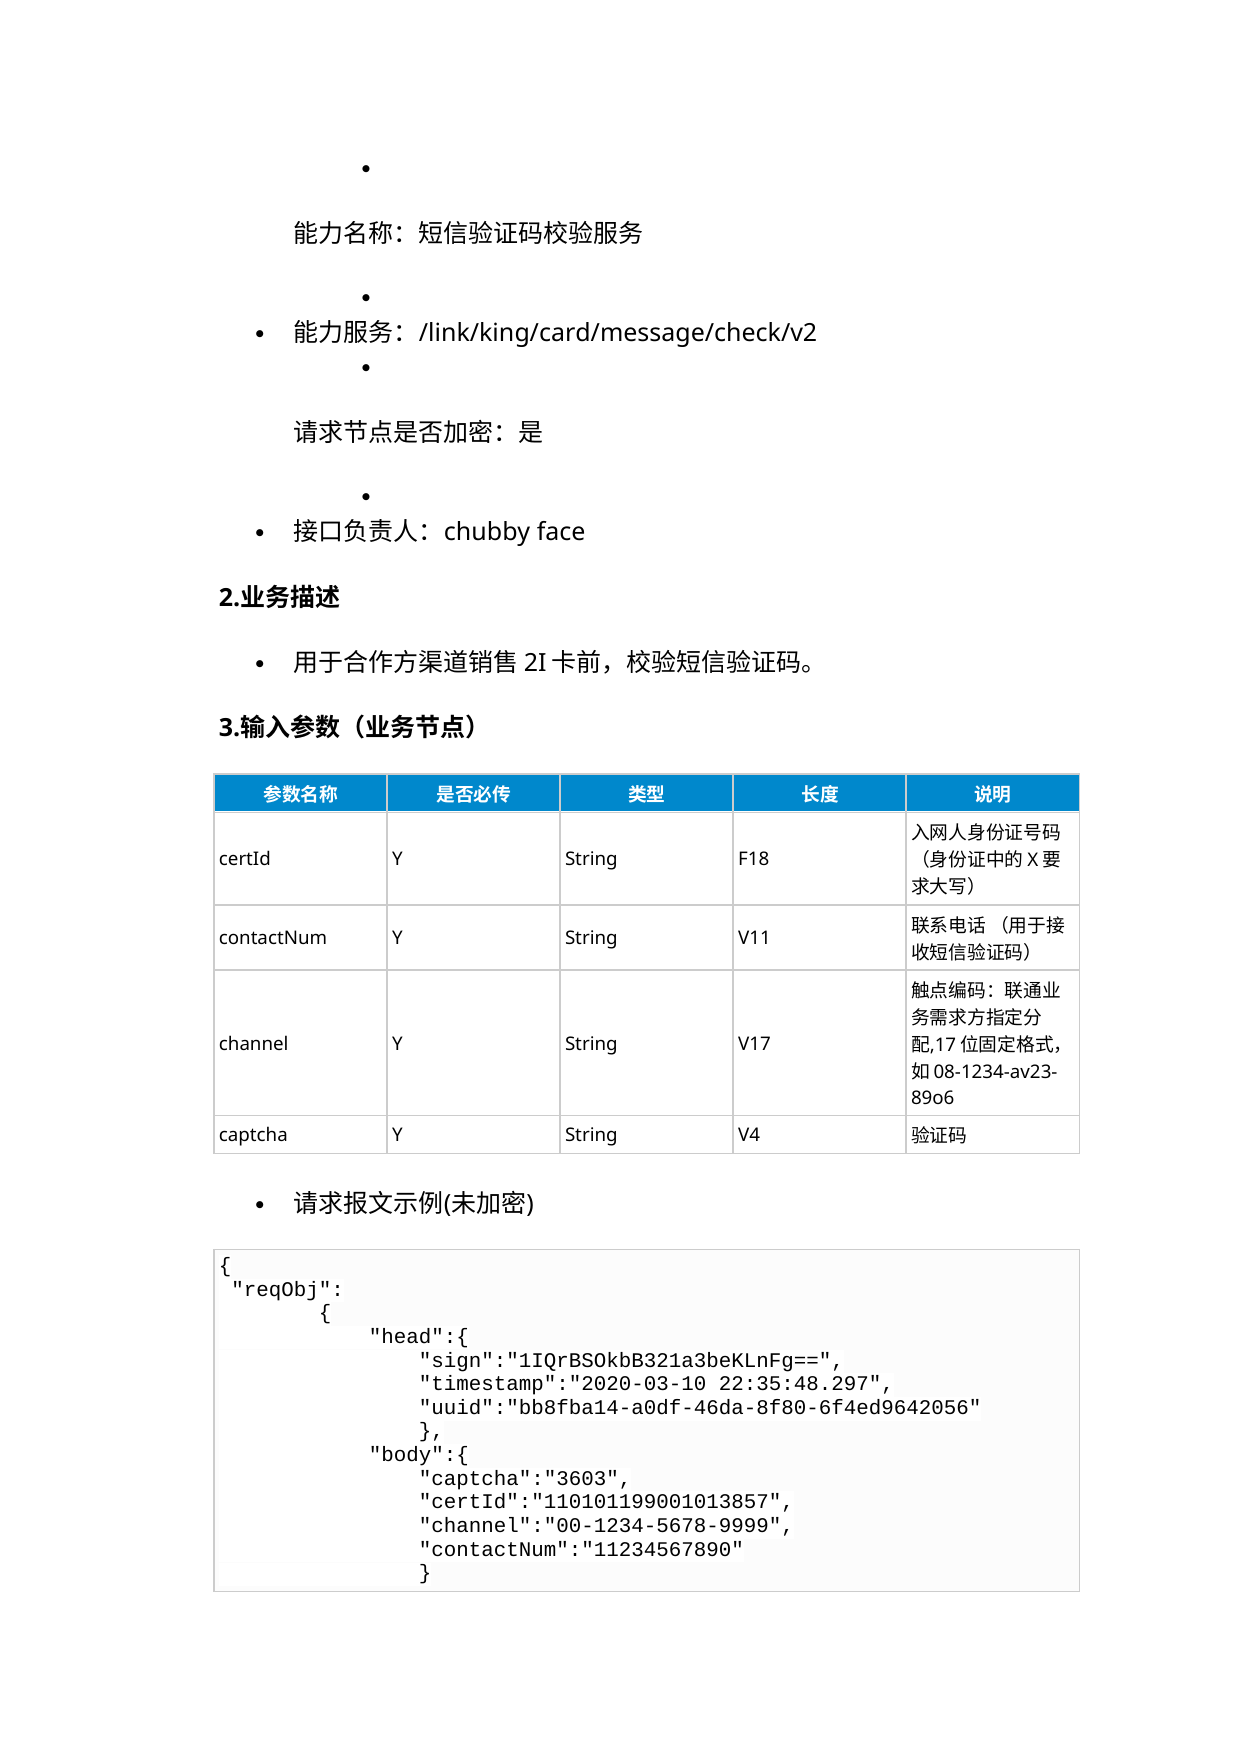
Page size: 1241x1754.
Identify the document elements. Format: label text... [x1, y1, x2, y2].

table_cell V11 [734, 906, 905, 969]
table_cell V17 [734, 971, 905, 1114]
table_cell captcha [215, 1116, 386, 1153]
table_cell Y [388, 906, 559, 969]
list 能力服务：/link/king/card/message/check/v2 [256, 313, 1053, 349]
table_cell 触点编码：联通业务需求方指定分配,17位固定格式，如08-1234-av23-89o6 [907, 971, 1079, 1114]
table_header 长度 [734, 775, 905, 811]
table_cell Y [388, 971, 559, 1114]
table_cell contactNum [215, 906, 386, 969]
subtitle 3.输入参数（业务节点） [219, 708, 1053, 744]
table_cell F18 [734, 813, 905, 904]
list 用于合作方渠道销售2I卡前，校验短信验证码。 [256, 642, 1053, 679]
table_cell Y [388, 1116, 559, 1153]
subtitle 2.业务描述 [219, 577, 1053, 613]
table_header 类型 [561, 775, 732, 811]
table_cell certId [215, 813, 386, 904]
table_cell V4 [734, 1116, 905, 1153]
table_cell String [561, 971, 732, 1114]
text 能力名称：短信验证码校验服务 [294, 213, 1053, 249]
table_header 是否必传 [388, 775, 559, 811]
table_cell 验证码 [907, 1116, 1079, 1153]
table_cell String [561, 813, 732, 904]
table_header 参数名称 [215, 775, 386, 811]
table_cell String [561, 1116, 732, 1153]
table_cell 联系电话 （用于接收短信验证码） [907, 906, 1079, 969]
table_header 说明 [907, 775, 1079, 811]
table_cell channel [215, 971, 386, 1114]
table_cell String [561, 906, 732, 969]
table_cell Y [388, 813, 559, 904]
text 请求节点是否加密：是 [294, 412, 1053, 448]
list 请求报文示例(未加密) [256, 1183, 1053, 1219]
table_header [215, 1250, 1079, 1591]
list 接口负责人：chubby face [256, 512, 1053, 548]
table_cell 入网人身份证号码 （身份证中的X要求大写） [907, 813, 1079, 904]
